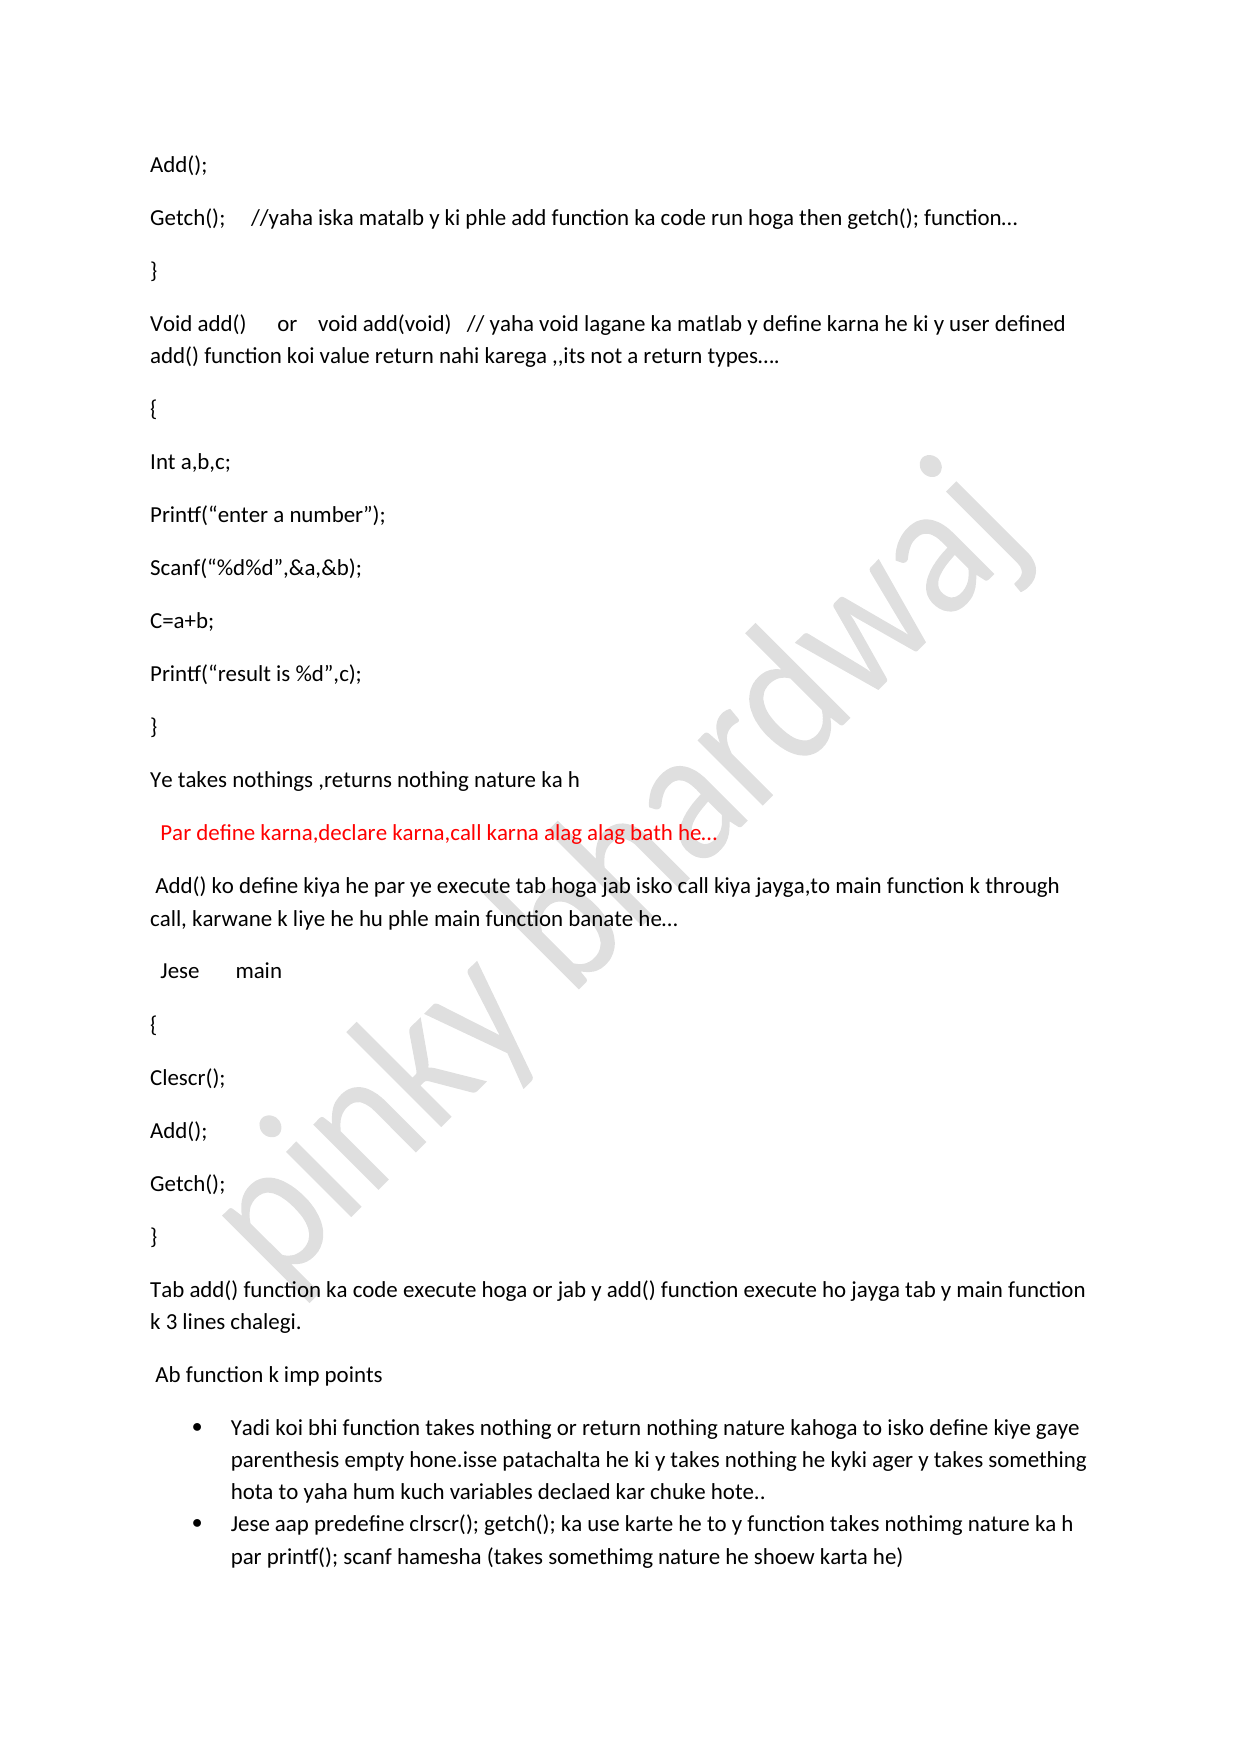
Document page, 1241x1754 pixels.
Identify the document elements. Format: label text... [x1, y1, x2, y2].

list Jese aap predefine clrscr(); getch(); ka use karte he to y function takes nothimg nature ka h par printf(); scanf hamesha (takes somethimg nature he shoew karta he) [193, 1509, 1090, 1570]
text } [150, 256, 1090, 284]
text Ab function k imp points [150, 1360, 1090, 1388]
text { [150, 1010, 1090, 1038]
text Printf(“enter a number”); [150, 500, 1090, 528]
text Int a,b,c; [150, 447, 1090, 475]
text Jese main [150, 957, 1090, 985]
text { [150, 394, 1090, 422]
text Printf(“result is %d”,c); [150, 659, 1090, 687]
text Tab add() function ka code execute hoga or jab y add() function execute ho jayga tab y main function k 3 lines chalegi. [150, 1275, 1090, 1335]
text Clescr(); [150, 1063, 1090, 1091]
text Scanf(“%d%d”,&a,&b); [150, 553, 1090, 581]
text Add(); [150, 150, 1090, 178]
text C=a+b; [150, 606, 1090, 634]
text Getch(); [150, 1169, 1090, 1197]
text } [150, 1222, 1090, 1250]
text } [150, 712, 1090, 740]
text Add(); [150, 1116, 1090, 1144]
text Add() ko define kiya he par ye execute tab hoga jab isko call kiya jayga,to main function k through call, karwane k liye he hu phle main function banate he… [150, 871, 1090, 932]
text Getch(); //yaha iska matalb y ki phle add function ka code run hoga then getch(); function… [150, 203, 1090, 231]
text Par define karna,declare karna,call karna alag alag bath he… [150, 818, 1090, 846]
text Void add() or void add(void) // yaha void lagane ka matlab y define karna he ki y user defined add() function koi value return nahi karega ,,its not a return types…. [150, 309, 1090, 369]
list Yadi koi bhi function takes nothing or return nothing nature kahoga to isko define kiye gaye parenthesis empty hone.isse patachalta he ki y takes nothing he kyki ager y takes something hota to yaha hum kuch variables declaed kar chuke hote.. [193, 1413, 1090, 1505]
text Ye takes nothings ,returns nothing nature ka h [150, 765, 1090, 793]
